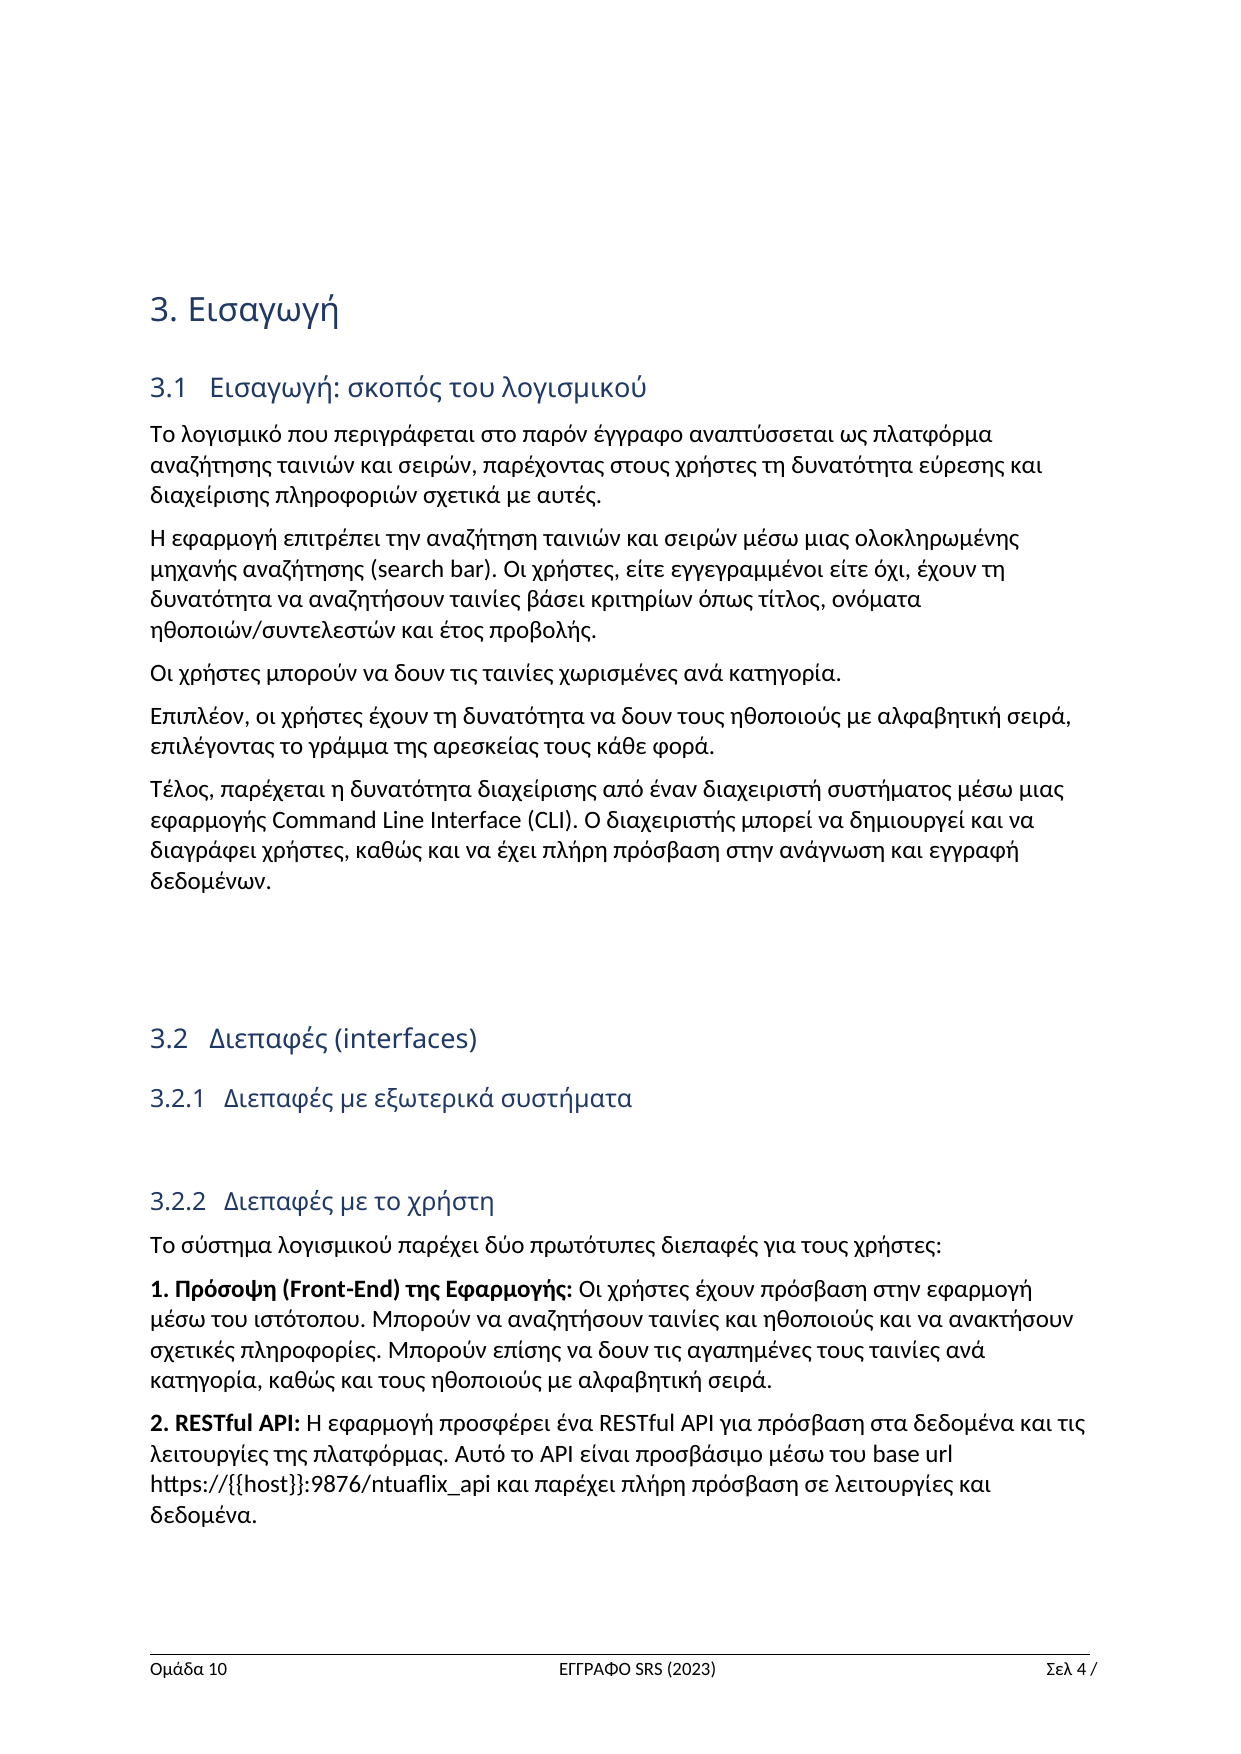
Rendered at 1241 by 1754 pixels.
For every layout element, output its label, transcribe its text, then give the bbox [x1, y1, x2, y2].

subtitle 3.2 Διεπαφές (interfaces) [150, 1019, 1090, 1056]
text Επιπλέον, οι χρήστες έχουν τη δυνατότητα να δουν τους ηθοποιούς με αλφαβητική σειρά, επιλέγοντας το γράμμα της αρεσκείας τους κάθε φορά. [150, 700, 1090, 761]
text Το σύστημα λογισμικού παρέχει δύο πρωτότυπες διεπαφές για τους χρήστες: [150, 1230, 1090, 1260]
text 1. Πρόσοψη (Front-End) της Εφαρμογής: Οι χρήστες έχουν πρόσβαση στην εφαρμογή μέσω του ιστότοπου. Μπορούν να αναζητήσουν ταινίες και ηθοποιούς και να ανακτήσουν σχετικές πληροφορίες. Μπορούν επίσης να δουν τις αγαπημένες τους ταινίες ανά κατηγορία, καθώς και τους ηθοποιούς με αλφαβητική σειρά. [150, 1273, 1090, 1395]
subtitle 3.1 Εισαγωγή: σκοπός του λογισμικού [150, 369, 1090, 406]
subtitle Εισαγωγή [150, 286, 1090, 331]
subtitle 3.2.1 Διεπαφές με εξωτερικά συστήματα [150, 1081, 1090, 1115]
text Οι χρήστες μπορούν να δουν τις ταινίες χωρισμένες ανά κατηγορία. [150, 657, 1090, 687]
text Το λογισμικό που περιγράφεται στο παρόν έγγραφο αναπτύσσεται ως πλατφόρμα αναζήτησης ταινιών και σειρών, παρέχοντας στους χρήστες τη δυνατότητα εύρεσης και διαχείρισης πληροφοριών σχετικά με αυτές. [150, 418, 1090, 510]
text Τέλος, παρέχεται η δυνατότητα διαχείρισης από έναν διαχειριστή συστήματος μέσω μιας εφαρμογής Command Line Interface (CLI). Ο διαχειριστής μπορεί να δημιουργεί και να διαγράφει χρήστες, καθώς και να έχει πλήρη πρόσβαση στην ανάγνωση και εγγραφή δεδομένων. [150, 773, 1090, 896]
text Η εφαρμογή επιτρέπει την αναζήτηση ταινιών και σειρών μέσω μιας ολοκληρωμένης μηχανής αναζήτησης (search bar). Οι χρήστες, είτε εγγεγραμμένοι είτε όχι, έχουν τη δυνατότητα να αναζητήσουν ταινίες βάσει κριτηρίων όπως τίτλος, ονόματα ηθοποιών/συντελεστών και έτος προβολής. [150, 522, 1090, 644]
subtitle 3.2.2 Διεπαφές με το χρήστη [150, 1183, 1090, 1217]
text 2. RESTful API: Η εφαρμογή προσφέρει ένα RESTful API για πρόσβαση στα δεδομένα και τις λειτουργίες της πλατφόρμας. Αυτό το API είναι προσβάσιμο μέσω του base url https://{{host}}:9876/ntuaflix_api και παρέχει πλήρη πρόσβαση σε λειτουργίες και δεδομένα. [150, 1407, 1090, 1529]
